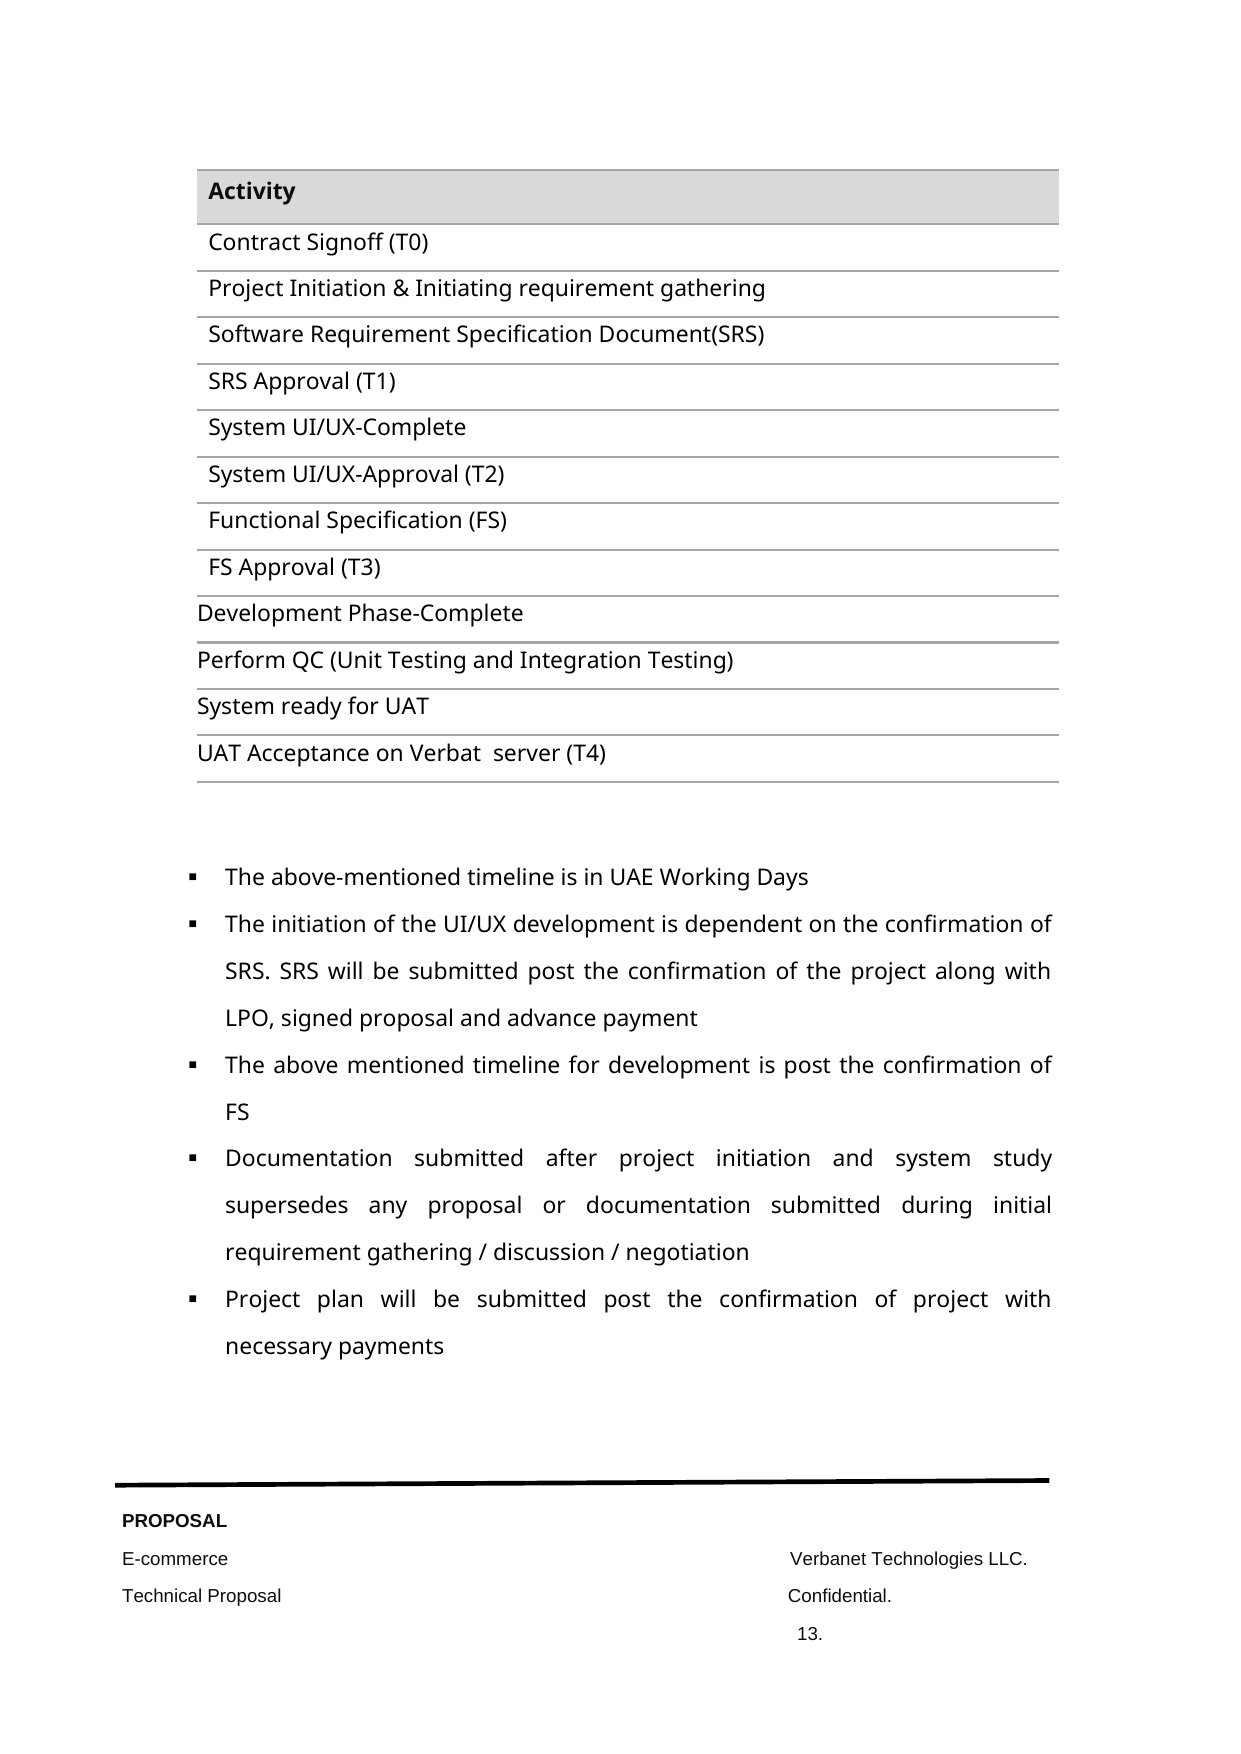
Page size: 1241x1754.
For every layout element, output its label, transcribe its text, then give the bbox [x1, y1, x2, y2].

list Documentation submitted after project initiation and system study supersedes any proposal or documentation submitted during initial requirement gathering / discussion / negotiation [187, 1142, 1053, 1267]
table_cell System UI/UX-Approval (T2) [197, 458, 1059, 502]
list The initiation of the UI/UX development is dependent on the confirmation of SRS. SRS will be submitted post the confirmation of the project along with LPO, signed proposal and advance payment [187, 908, 1053, 1033]
table_cell Perform QC (Unit Testing and Integration Testing) [197, 644, 1059, 688]
list The above mentioned timeline for development is post the confirmation of FS [187, 1048, 1053, 1127]
table_cell Project Initiation & Initiating requirement gathering [197, 272, 1059, 316]
table_cell Software Requirement Specification Document(SRS) [197, 318, 1059, 363]
table_header Activity [197, 171, 1059, 223]
table_cell System UI/UX-Complete [197, 411, 1059, 456]
table_cell Functional Specification (FS) [197, 504, 1059, 548]
list Project plan will be submitted post the confirmation of project with necessary payments [187, 1283, 1053, 1361]
table_cell UAT Acceptance on Verbat server (T4) [197, 736, 1059, 781]
table_cell System ready for UAT [197, 690, 1059, 734]
list The above-mentioned timeline is in UAE Working Days [187, 861, 1053, 892]
table_cell Development Phase-Complete [197, 597, 1059, 641]
table_cell FS Approval (T3) [197, 551, 1059, 595]
table_cell Contract Signoff (T0) [197, 225, 1059, 270]
table_cell SRS Approval (T1) [197, 365, 1059, 409]
